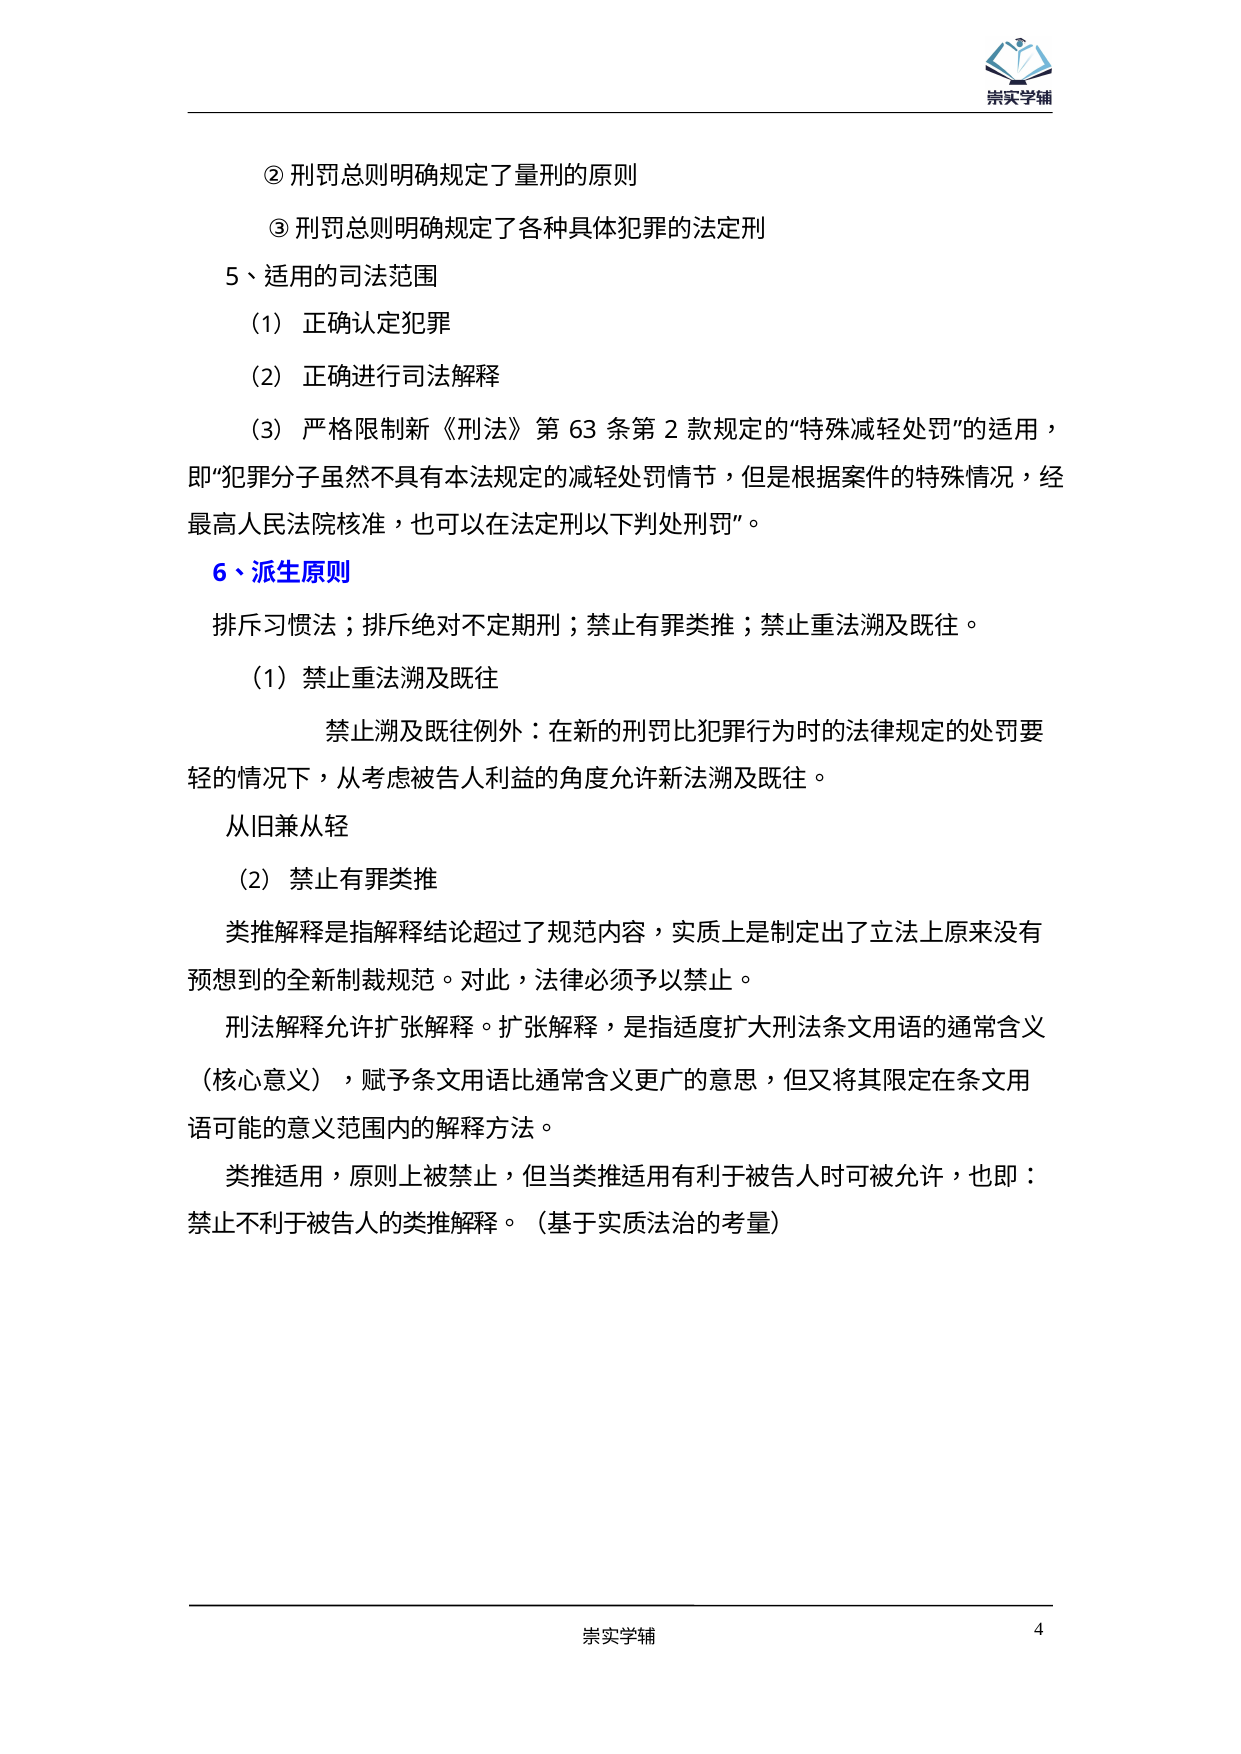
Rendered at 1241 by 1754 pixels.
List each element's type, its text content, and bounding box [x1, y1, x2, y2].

text 禁止溯及既往例外：在新的刑罚比犯罪行为时的法律规定的处罚要轻的情况下，从考虑被告人利益的角度允许新法溯及既往。 [187, 713, 1053, 795]
list 正确认定犯罪 [237, 306, 1142, 340]
text 刑法解释允许扩张解释。扩张解释，是指适度扩大刑法条文用语的通常含义 [225, 1010, 1142, 1044]
list 禁止有罪类推 [225, 862, 1142, 896]
list 正确进行司法解释 [237, 359, 1142, 393]
text 类推适用，原则上被禁止，但当类推适用有利于被告人时可被允许，也即：禁止不利于被告人的类推解释。（基于实质法治的考量） [187, 1158, 1053, 1240]
text ②刑罚总则明确规定了量刑的原则 [262, 157, 1142, 192]
text ③刑罚总则明确规定了各种具体犯罪的法定刑 5、适用的司法范围 [225, 211, 768, 292]
text （核心意义），赋予条文用语比通常含义更广的意思，但又将其限定在条文用语可能的意义范围内的解释方法。 [187, 1063, 1053, 1145]
text 排斥习惯法；排斥绝对不定期刑；禁止有罪类推；禁止重法溯及既往。 [212, 608, 1142, 642]
text 6、派生原则 [212, 555, 1142, 589]
picture [984, 36, 1053, 106]
text 从旧兼从轻 [225, 809, 1142, 843]
list 严格限制新《刑法》第 63 条第 2 款规定的“特殊减轻处罚”的适用，即“犯罪分子虽然不具有本法规定的减轻处罚情节，但是根据案件的特殊情况，经最高人民法院核准，也可以在法定刑以下判处刑罚”。 [187, 412, 1066, 541]
text 类推解释是指解释结论超过了规范内容，实质上是制定出了立法上原来没有预想到的全新制裁规范。对此，法律必须予以禁止。 [187, 915, 1053, 996]
text （1）禁止重法溯及既往 [237, 661, 1142, 695]
